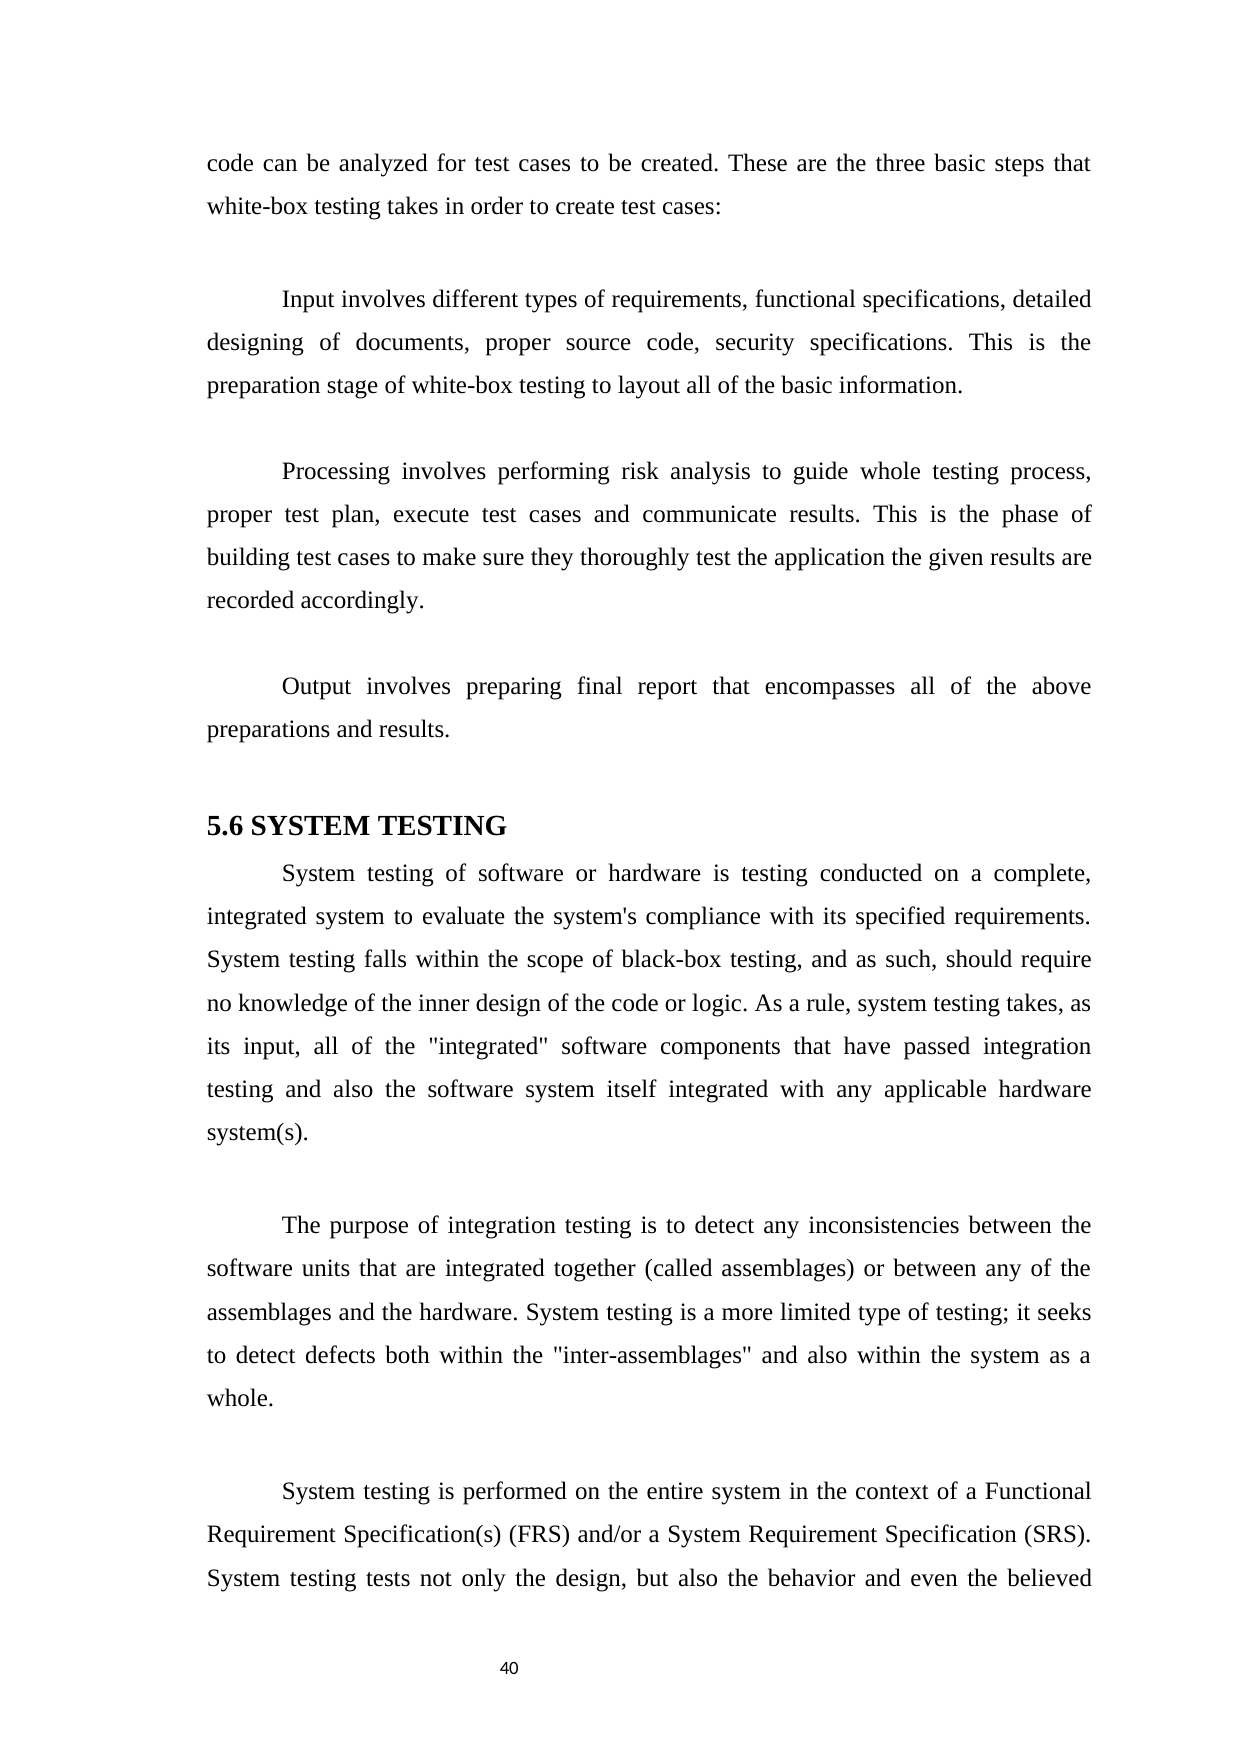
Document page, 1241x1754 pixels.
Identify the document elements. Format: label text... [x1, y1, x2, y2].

text Output involves preparing final report that encompasses all of the above preparations and results. [207, 671, 1093, 743]
text The purpose of integration testing is to detect any inconsistencies between the software units that are integrated together (called assemblages) or between any of the assemblages and the hardware. System testing is a more limited type of testing; it seeks to detect defects both within the "inter-assemblages" and also within the system as a whole. [207, 1210, 1093, 1412]
text 5.6 SYSTEM TESTING [207, 808, 1093, 841]
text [207, 1476, 1093, 1591]
text Input involves different types of requirements, functional specifications, detailed designing of documents, proper source code, security specifications. This is the preparation stage of white-box testing to layout all of the basic information. [207, 284, 1093, 399]
text System testing of software or hardware is testing conducted on a complete, integrated system to evaluate the system's compliance with its specified requirements. System testing falls within the scope of black-box testing, and as such, should require no knowledge of the inner design of the code or logic. As a rule, system testing takes, as its input, all of the "integrated" software components that have passed integration testing and also the software system itself integrated with any applicable hardware system(s). [207, 858, 1093, 1146]
text Processing involves performing risk analysis to guide whole testing process, proper test plan, execute test cases and communicate results. This is the phase of building test cases to make sure they thoroughly test the application the given results are recorded accordingly. [207, 456, 1093, 614]
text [207, 148, 1093, 219]
